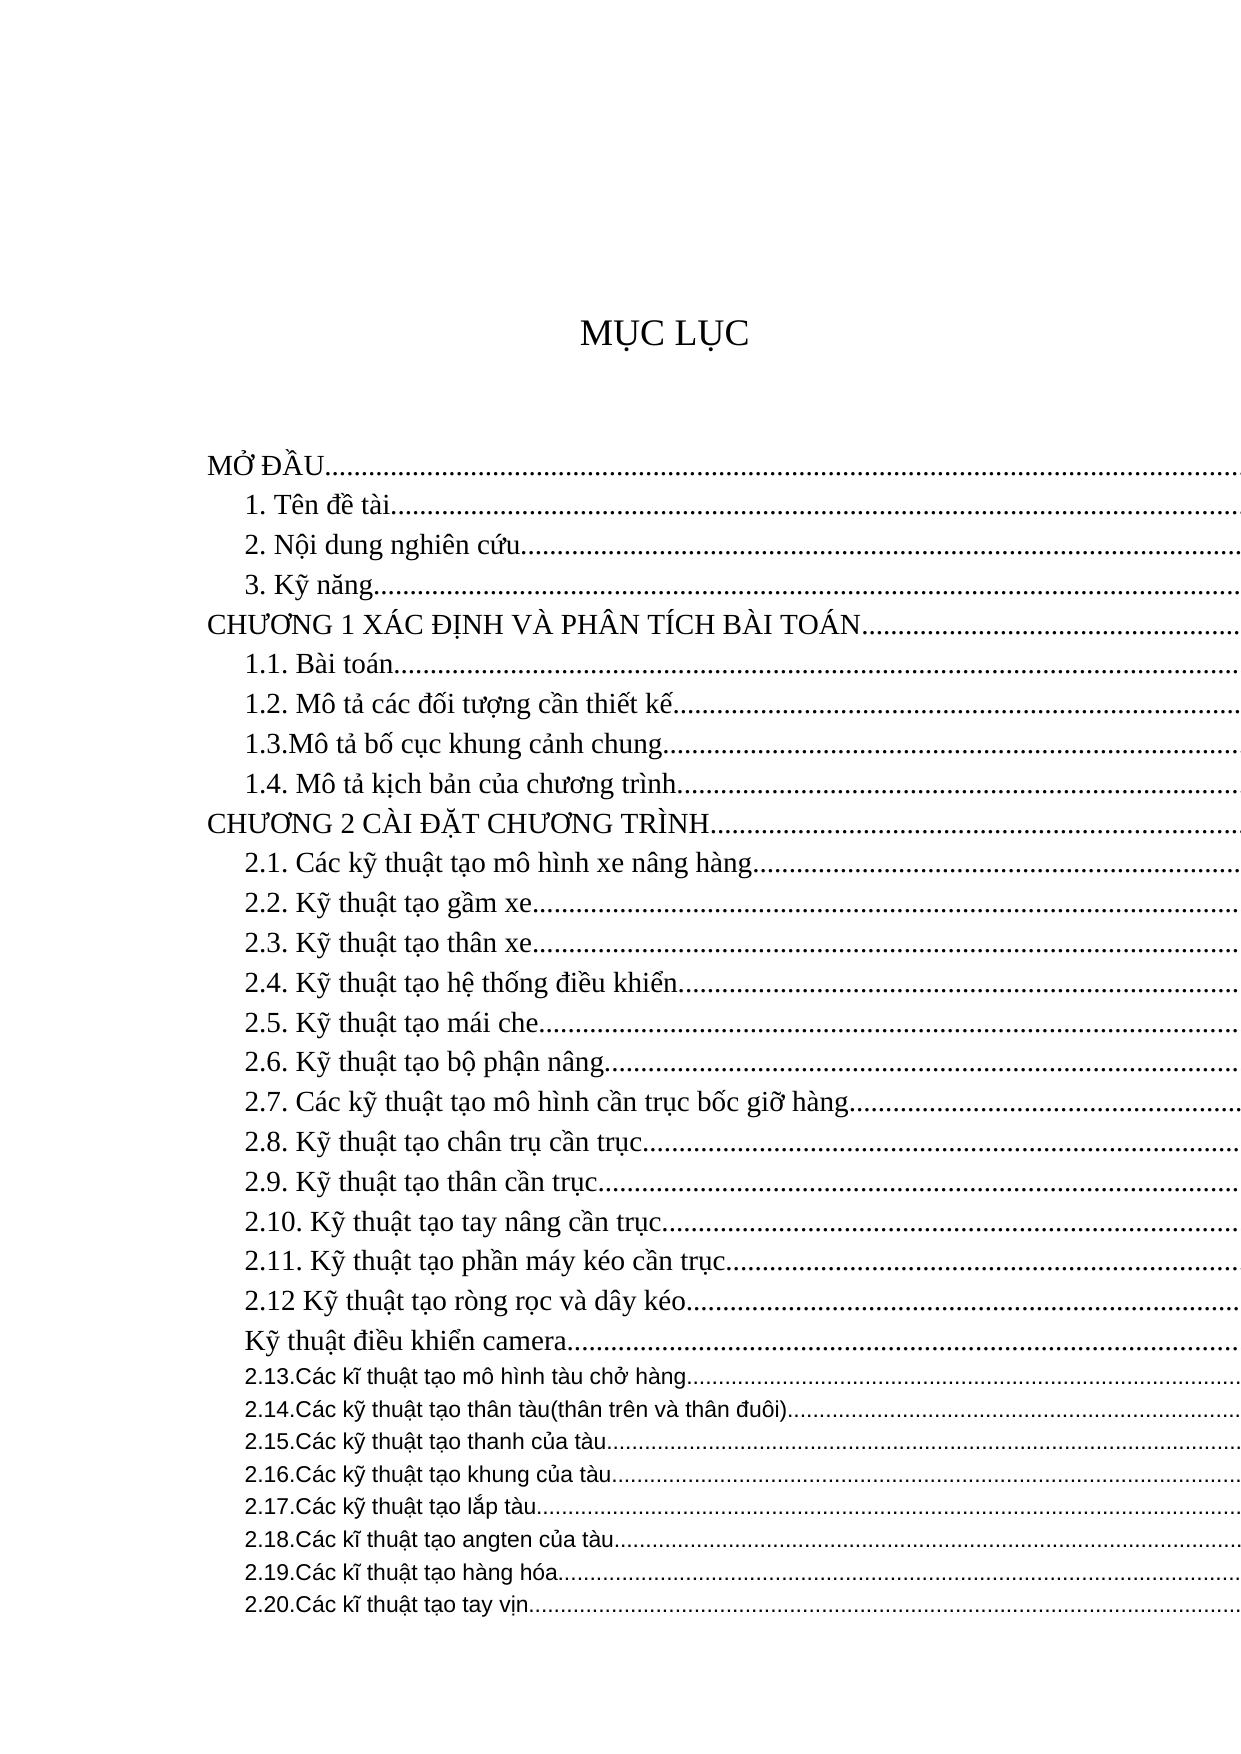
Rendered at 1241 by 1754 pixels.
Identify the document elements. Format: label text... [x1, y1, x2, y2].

text MỤC LỤC [207, 310, 1122, 353]
